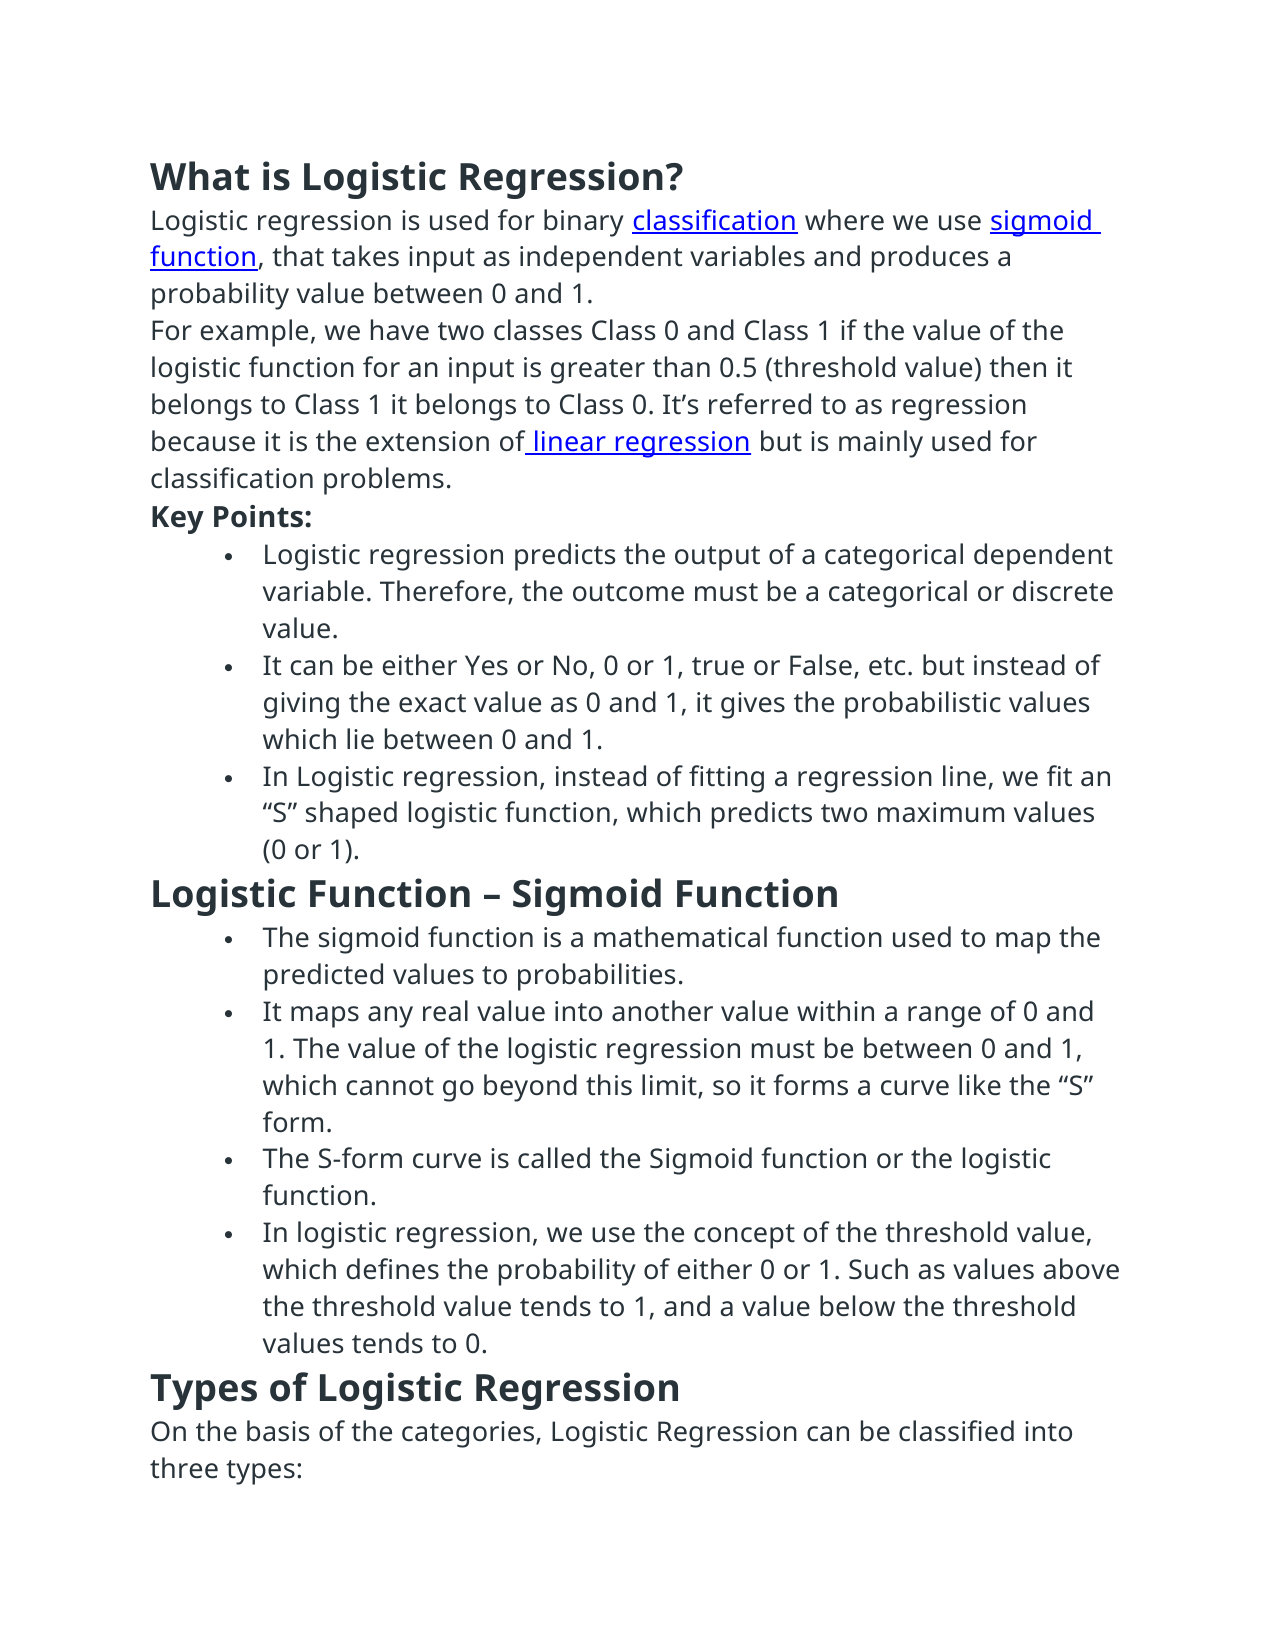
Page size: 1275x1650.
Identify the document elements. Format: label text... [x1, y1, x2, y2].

text On the basis of the categories, Logistic Regression can be classified into three types: [150, 1412, 1125, 1486]
list Logistic regression predicts the output of a categorical dependent variable. Therefore, the outcome must be a categorical or discrete value. [225, 536, 1125, 646]
list It maps any real value into another value within a range of 0 and 1. The value of the logistic regression must be between 0 and 1, which cannot go beyond this limit, so it forms a curve like the “S” form. [225, 992, 1125, 1140]
list In logistic regression, we use the concept of the threshold value, which defines the probability of either 0 or 1. Such as values above the threshold value tends to 1, and a value below the threshold values tends to 0. [225, 1214, 1125, 1361]
list It can be either Yes or No, 0 or 1, true or False, etc. but instead of giving the exact value as 0 and 1, it gives the probabilistic values which lie between 0 and 1. [225, 646, 1125, 757]
text Logistic Function – Sigmoid Function [150, 868, 1125, 919]
text Key Points: [150, 496, 1125, 536]
list The S-form curve is called the Sigmoid function or the logistic function. [225, 1140, 1125, 1214]
list In Logistic regression, instead of fitting a regression line, we fit an “S” shaped logistic function, which predicts two maximum values (0 or 1). [225, 757, 1125, 868]
text Types of Logistic Regression [150, 1361, 1125, 1412]
text What is Logistic Regression? [150, 150, 1125, 201]
list The sigmoid function is a mathematical function used to map the predicted values to probabilities. [225, 919, 1125, 992]
text For example, we have two classes Class 0 and Class 1 if the value of the logistic function for an input is greater than 0.5 (threshold value) then it belongs to Class 1 it belongs to Class 0. It’s referred to as regression because it is the extension of linear regression but is mainly used for classification problems. [150, 312, 1125, 496]
text Logistic regression is used for binary classification where we use sigmoid function, that takes input as independent variables and produces a probability value between 0 and 1. [150, 201, 1125, 312]
